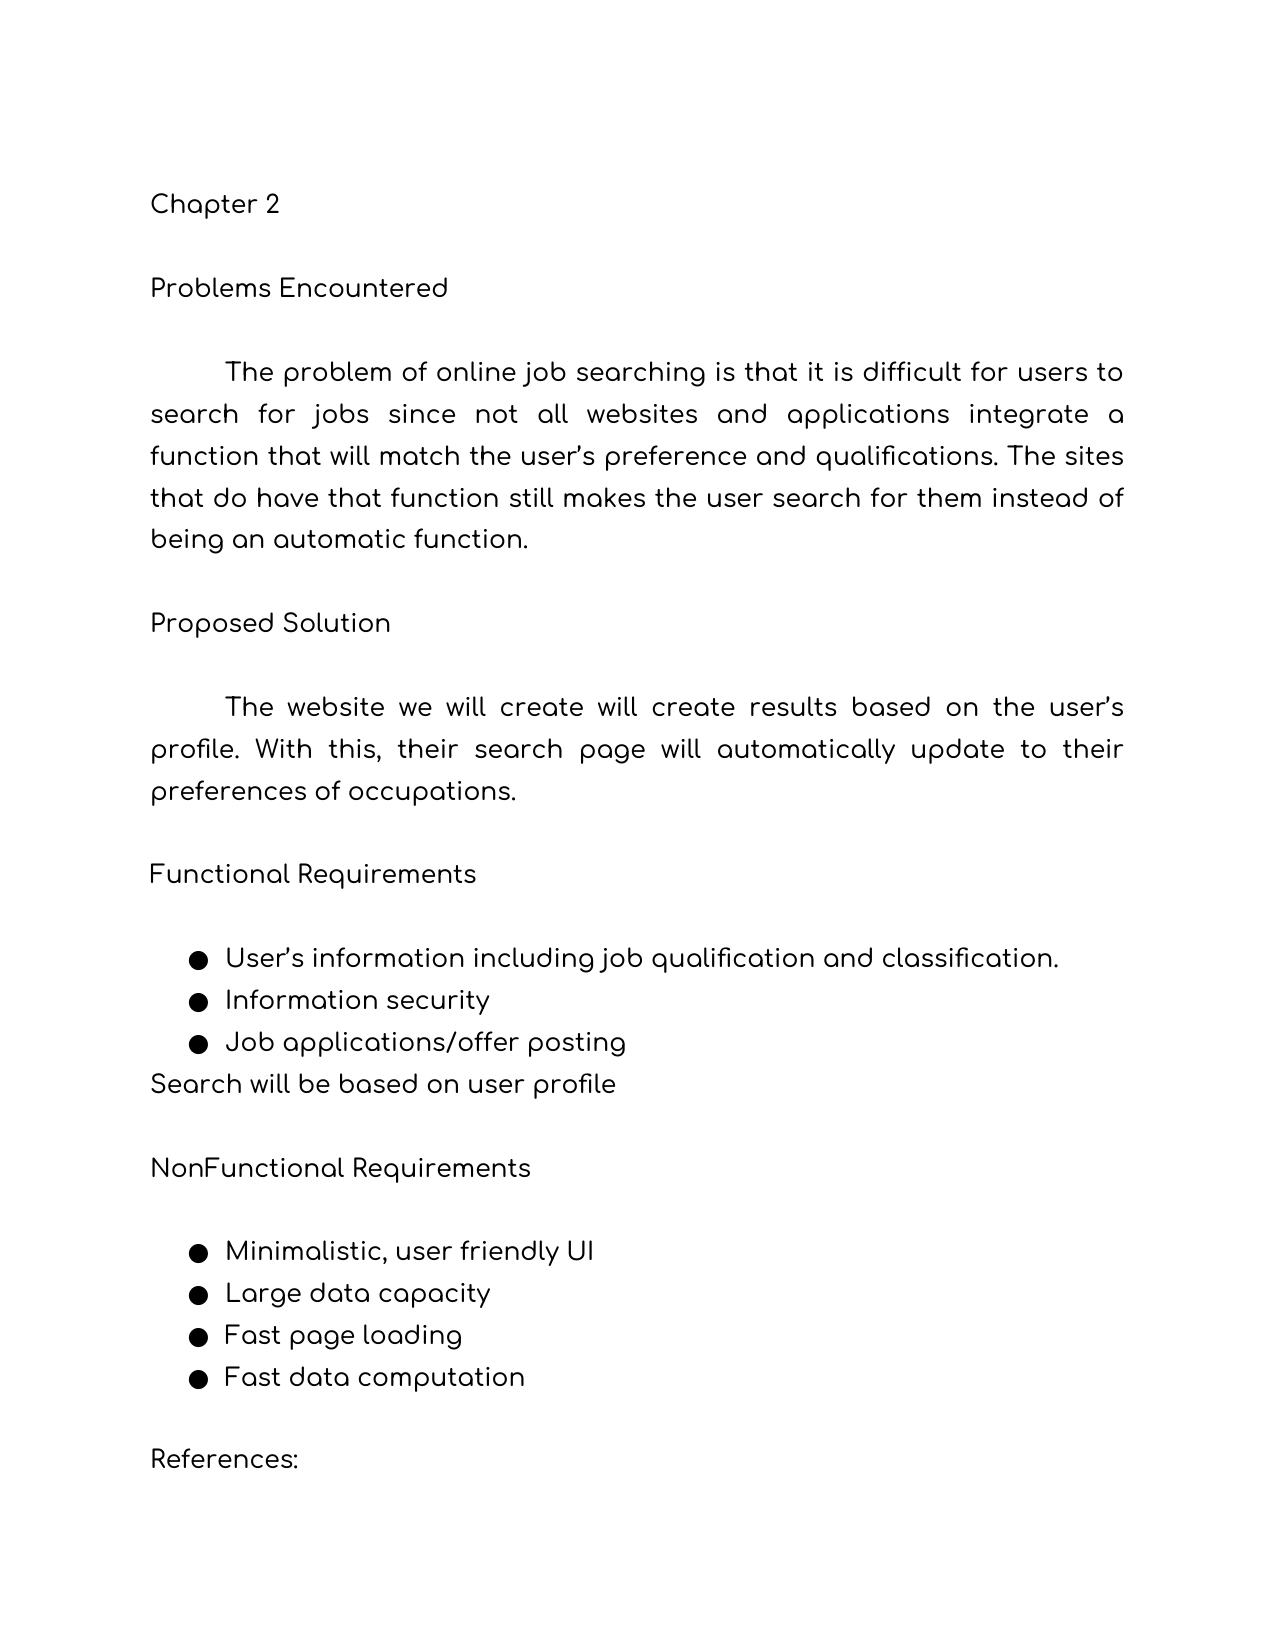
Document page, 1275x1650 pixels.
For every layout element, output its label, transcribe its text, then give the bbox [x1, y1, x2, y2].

list Fast data computation [187, 1364, 1125, 1392]
text Functional Requirements [150, 862, 1125, 890]
list Information security [187, 987, 1125, 1015]
text The problem of online job searching is that it is difficult for users to search for jobs since not all websites and applications integrate a function that will match the user’s preference and qualifications. The sites that do have that function still makes the user search for them instead of being an automatic function. [150, 359, 1125, 555]
text Problems Encountered [150, 276, 1125, 303]
text The website we will create will create results based on the user’s profile. With this, their search page will automatically update to their preferences of occupations. [150, 694, 1125, 806]
list Large data capacity [187, 1281, 1125, 1308]
text NonFunctional Requirements [150, 1155, 1125, 1183]
text Search will be based on user profile [150, 1071, 1125, 1099]
text References: [150, 1447, 1125, 1474]
list Job applications/offer posting [187, 1029, 1125, 1057]
text Proposed Solution [150, 611, 1125, 638]
list Minimalistic, user friendly UI [187, 1239, 1125, 1267]
text Chapter 2 [150, 192, 1125, 220]
list Fast page loading [187, 1322, 1125, 1350]
list User’s information including job qualification and classification. [187, 946, 1125, 973]
